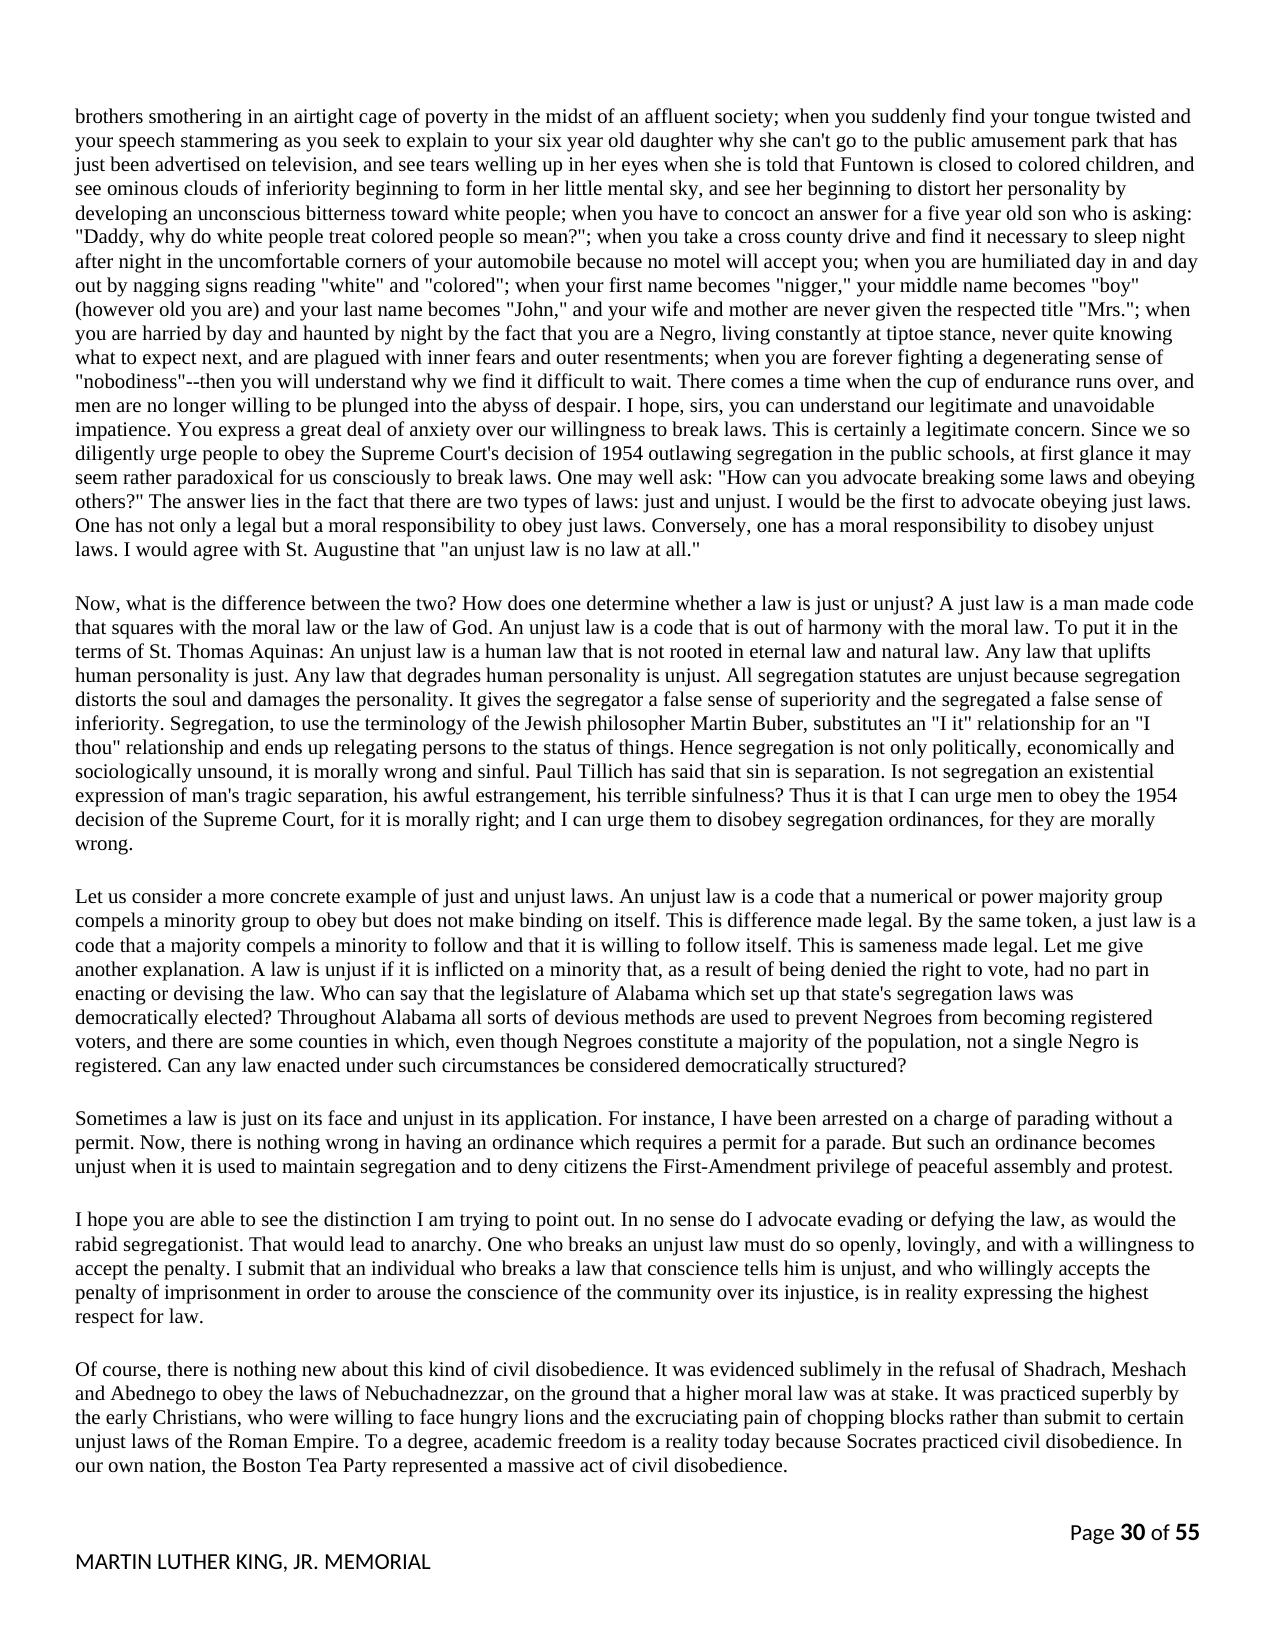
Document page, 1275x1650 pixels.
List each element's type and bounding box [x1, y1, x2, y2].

table_cell [75, 75, 1200, 1477]
